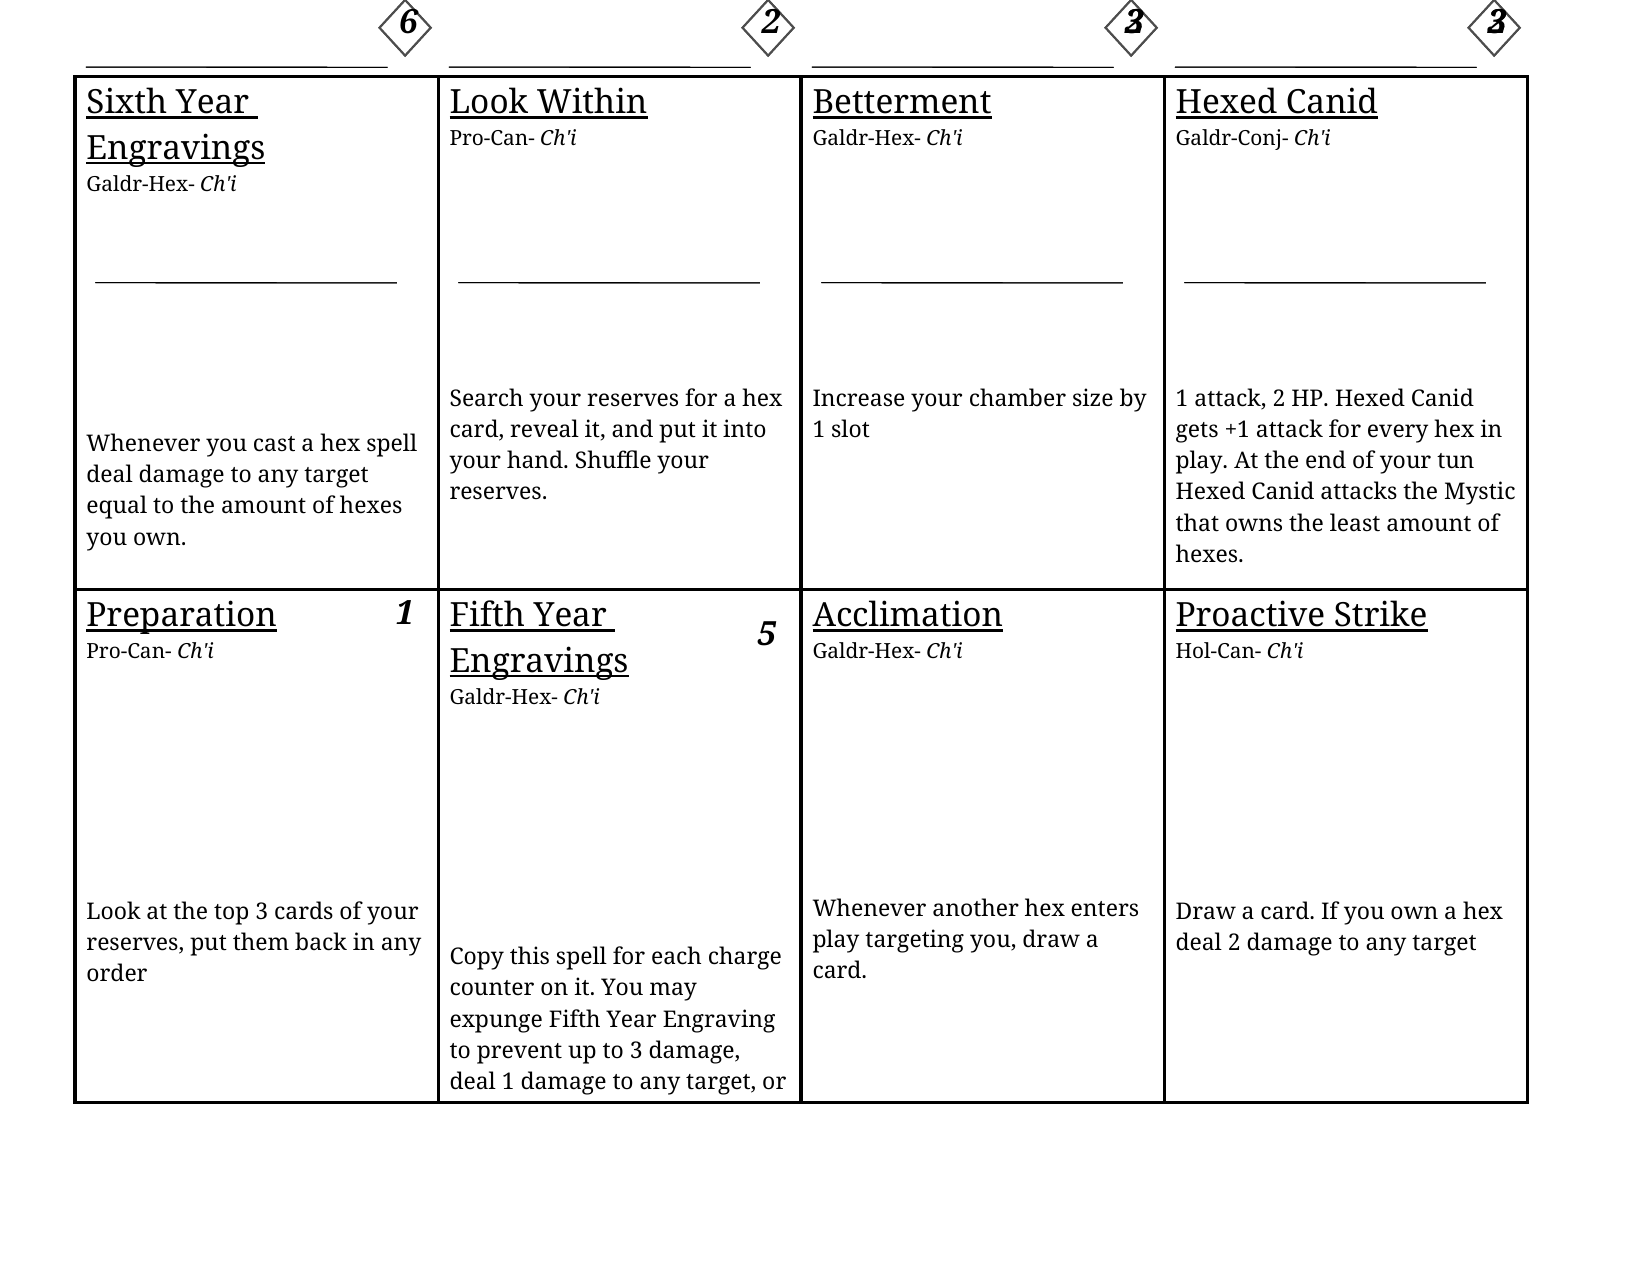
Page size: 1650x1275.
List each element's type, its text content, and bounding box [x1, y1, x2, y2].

table_cell Acclimation Galdr-Hex- Ch'i Whenever another hex enters play targeting you, draw a card. [803, 591, 1163, 1101]
table_header Look Within Pro-Can- Ch'i Search your reserves for a hex card, reveal it, and put it into your hand. Shuffle your reserves. [440, 78, 799, 588]
table_cell Fifth Year Engravings Galdr-Hex- Ch'i Copy this spell for each charge counter on it. You may expunge Fifth Year Engraving to prevent up to 3 damage, deal 1 damage to any target, or draw a card. [440, 591, 799, 1101]
table_cell Proactive Strike Hol-Can- Ch'i Draw a card. If you own a hex deal 2 damage to any target [1166, 591, 1526, 1101]
table_header Betterment Galdr-Hex- Ch'i Increase your chamber size by 1 slot [803, 78, 1163, 588]
table_header Sixth Year Engravings Galdr-Hex- Ch'i Whenever you cast a hex spell deal damage to any target equal to the amount of hexes you own. [77, 78, 437, 588]
table_cell Preparation Pro-Can- Ch'i Look at the top 3 cards of your reserves, put them back in any order [77, 591, 437, 1101]
table_header Hexed Canid Galdr-Conj- Ch'i 1 attack, 2 HP. Hexed Canid gets +1 attack for every hex in play. At the end of your tun Hexed Canid attacks the Mystic that owns the least amount of hexes. [1166, 78, 1526, 588]
